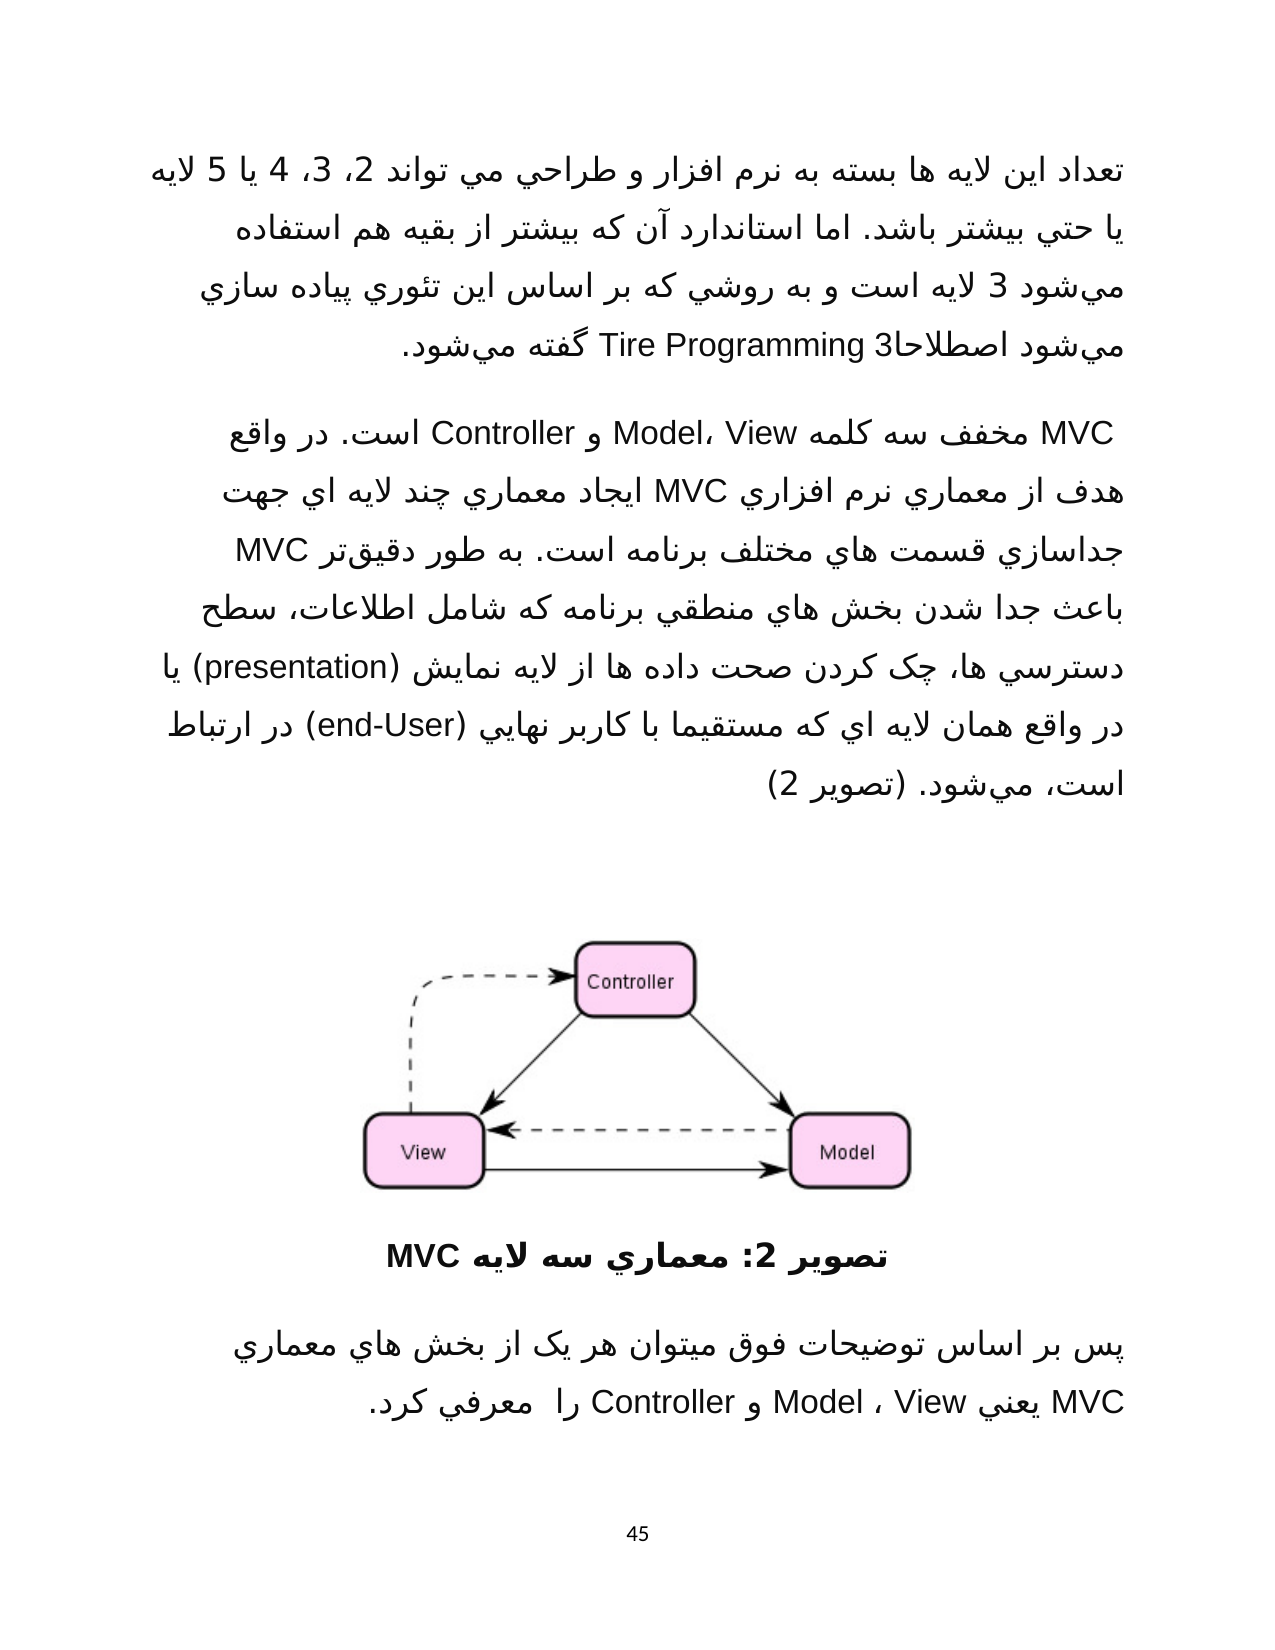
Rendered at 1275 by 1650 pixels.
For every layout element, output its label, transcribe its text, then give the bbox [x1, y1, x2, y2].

text پس بر اساس توضيحات فوق ميتوان هر يک از بخش هاي معماري MVC يعني Model ، View و Controller را معرفي کرد. [150, 1324, 1125, 1422]
text تصوير 2: معماري سه لايه MVC [150, 1236, 1125, 1275]
text تعداد اين لايه ها بسته به نرم افزار و طراحي مي تواند 2، 3، 4 يا 5 لايه يا حتي بيشتر باشد. اما استاندارد آن که بيشتر از بقيه هم استفاده مي‌شود 3 لايه است و به روشي که بر اساس اين تئوري پياده سازي مي‌شود اصطلاحاTire Programming 3 گفته مي‌شود. [150, 150, 1125, 364]
text MVC مخفف سه کلمه Model، View و Controller است. در واقع هدف از معماري نرم افزاري MVC ايجاد معماري چند لايه اي جهت جداسازي قسمت هاي مختلف برنامه است. به طور دقيق‌تر MVC باعث جدا شدن بخش هاي منطقي برنامه که شامل اطلاعات، سطح دسترسي ها، چک کردن صحت داده ها از لايه نمايش (presentation) يا در واقع همان لايه اي که مستقيما با کاربر نهايي (end-User) در ارتباط است، مي‌شود. (تصوير 2) [150, 413, 1125, 803]
picture [360, 938, 915, 1193]
